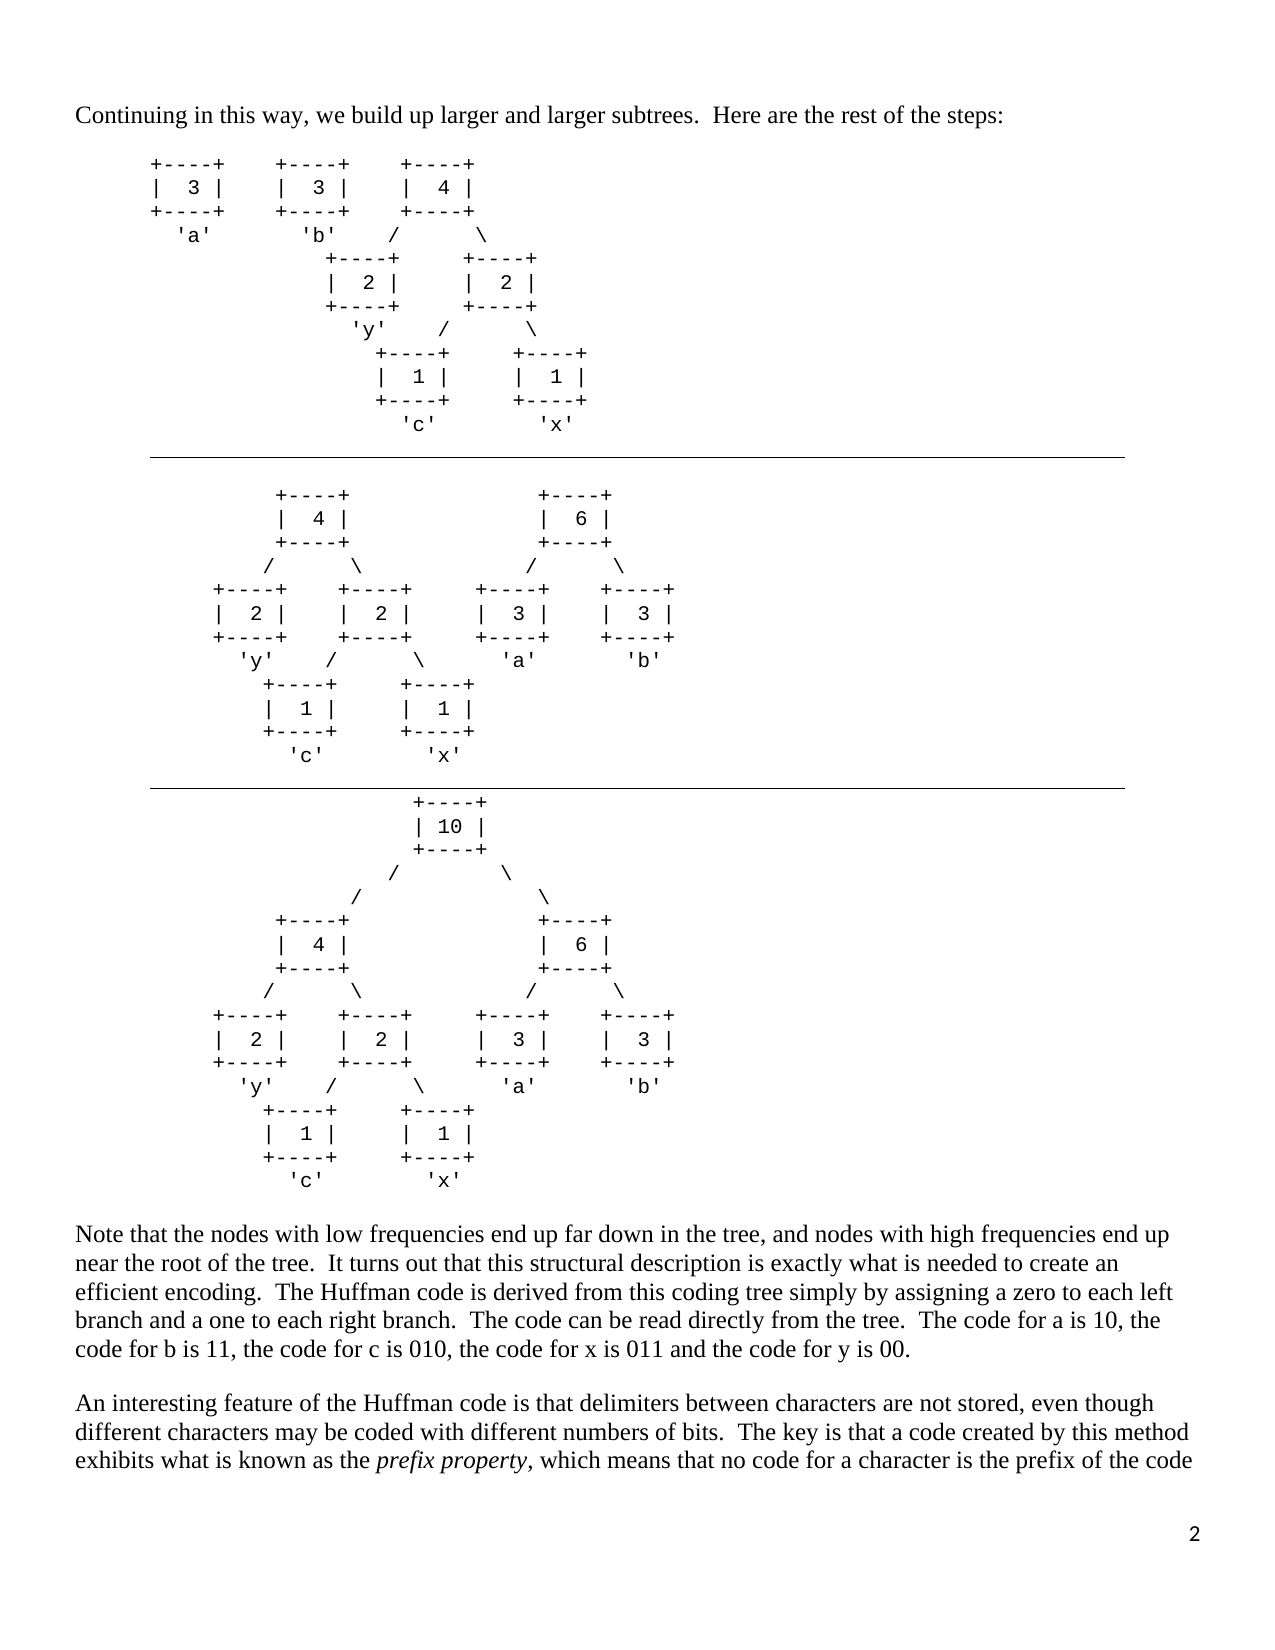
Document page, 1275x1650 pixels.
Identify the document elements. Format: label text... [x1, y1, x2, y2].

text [75, 1388, 1200, 1474]
text Note that the nodes with low frequencies end up far down in the tree, and nodes with high frequencies end up near the root of the tree. It turns out that this structural description is exactly what is needed to create an efficient encoding. The Huffman code is derived from this coding tree simply by assigning a zero to each left branch and a one to each right branch. The code can be read directly from the tree. The code for a is 10, the code for b is 11, the code for c is 010, the code for x is 011 and the code for y is 00. [75, 1219, 1200, 1363]
text Continuing in this way, we build up larger and larger subtrees. Here are the rest of the steps: [75, 100, 1200, 129]
text +----+ +----+ +----+ | 3 | | 3 | | 4 | +----+ +----+ +----+ 'a' 'b' / \ +----+ +----+ | 2 | | 2 | +----+ +----+ 'y' / \ +----+ +----+ | 1 | | 1 | +----+ +----+ 'c' 'x' +----+ +----+ | 4 | | 6 | +----+ +----+ / \ / \ +----+ +----+ +----+ +----+ | 2 | | 2 | | 3 | | 3 | +----+ +----+ +----+ +----+ 'y' / \ 'a' 'b' +----+ +----+ | 1 | | 1 | +----+ +----+ 'c' 'x' +----+ | 10 | +----+ / \ / \ +----+ +----+ | 4 | | 6 | +----+ +----+ / \ / \ +----+ +----+ +----+ +----+ | 2 | | 2 | | 3 | | 3 | +----+ +----+ +----+ +----+ 'y' / \ 'a' 'b' +----+ +----+ | 1 | | 1 | +----+ +----+ 'c' 'x' [150, 154, 1200, 1194]
